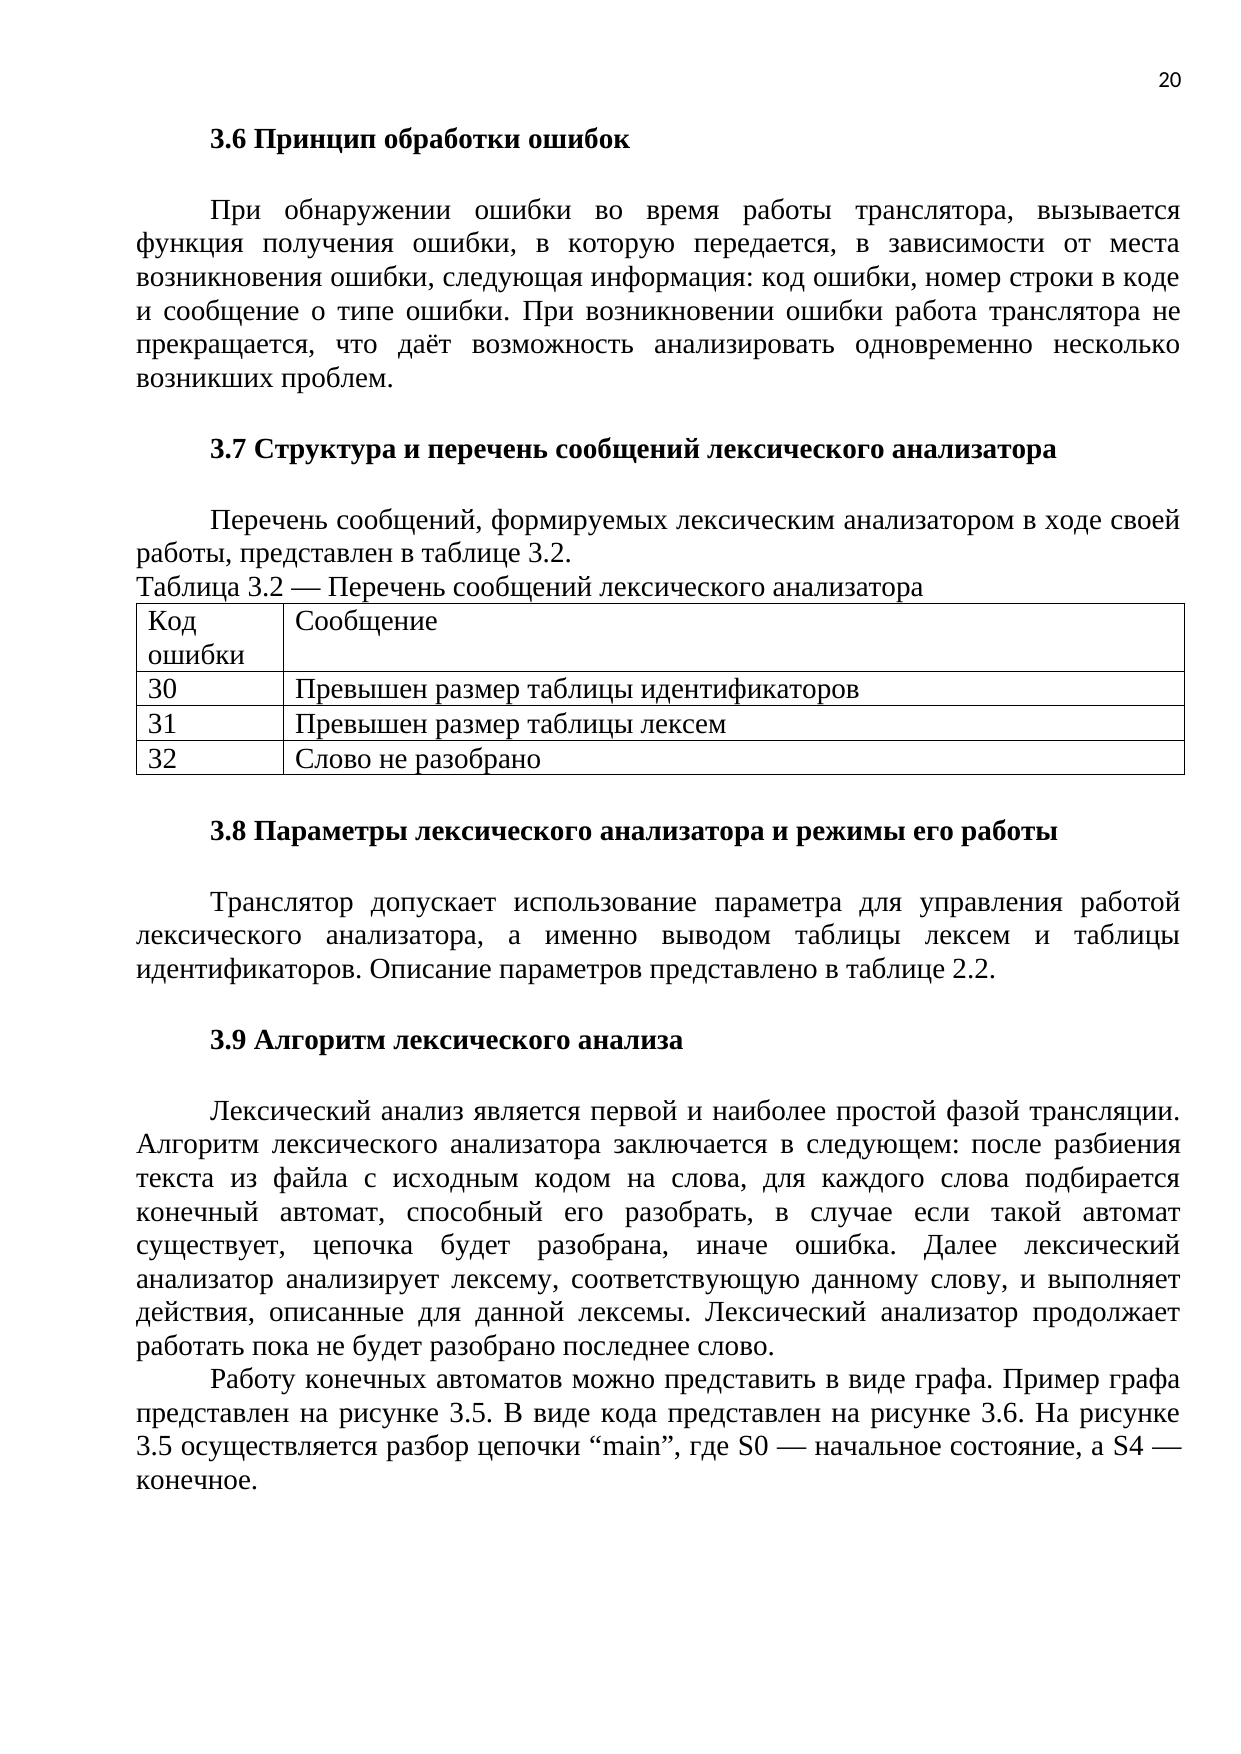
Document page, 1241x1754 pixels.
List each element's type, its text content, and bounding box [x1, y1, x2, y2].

text Работу конечных автоматов можно представить в виде графа. Пример графа представлен на рисунке 3.5. В виде кода представлен на рисунке 3.6. На рисунке 3.5 осуществляется разбор цепочки “main”, где S0 — начальное состояние, а S4 — конечное. [136, 1361, 1181, 1496]
table_cell 31 [137, 706, 283, 740]
table_header Сообщение [284, 604, 1184, 671]
subtitle Структура и перечень сообщений лексического анализатора [136, 431, 1181, 464]
table_cell Слово не разобрано [284, 741, 1184, 774]
table_cell Превышен размер таблицы лексем [284, 706, 1184, 740]
table_cell 30 [137, 672, 283, 705]
subtitle Принцип обработки ошибок [136, 121, 1181, 154]
text Таблица 3.2 — Перечень сообщений лексического анализатора [136, 569, 1181, 602]
table_header Код ошибки [137, 604, 283, 671]
table_cell 32 [137, 741, 283, 774]
subtitle Параметры лексического анализатора и режимы его работы [136, 813, 1181, 846]
text Транслятор допускает использование параметра для управления работой лексического анализатора, а именно выводом таблицы лексем и таблицы идентификаторов. Описание параметров представлено в таблице 2.2. [136, 884, 1181, 984]
subtitle Алгоритм лексического анализа [136, 1022, 1181, 1056]
table_cell Превышен размер таблицы идентификаторов [284, 672, 1184, 705]
text При обнаружении ошибки во время работы транслятора, вызывается функция получения ошибки, в которую передается, в зависимости от места возникновения ошибки, следующая информация: код ошибки, номер строки в коде и сообщение о типе ошибки. При возникновении ошибки работа транслятора не прекращается, что даёт возможность анализировать одновременно несколько возникших проблем. [136, 192, 1181, 393]
text Перечень сообщений, формируемых лексическим анализатором в ходе своей работы, представлен в таблице 3.2. [136, 502, 1181, 569]
text Лексический анализ является первой и наиболее простой фазой трансляции. Алгоритм лексического анализатора заключается в следующем: после разбиения текста из файла с исходным кодом на слова, для каждого слова подбирается конечный автомат, способный его разобрать, в случае если такой автомат существует, цепочка будет разобрана, иначе ошибка. Далее лексический анализатор анализирует лексему, соответствующую данному слову, и выполняет действия, описанные для данной лексемы. Лексический анализатор продолжает работать пока не будет разобрано последнее слово. [136, 1093, 1181, 1361]
